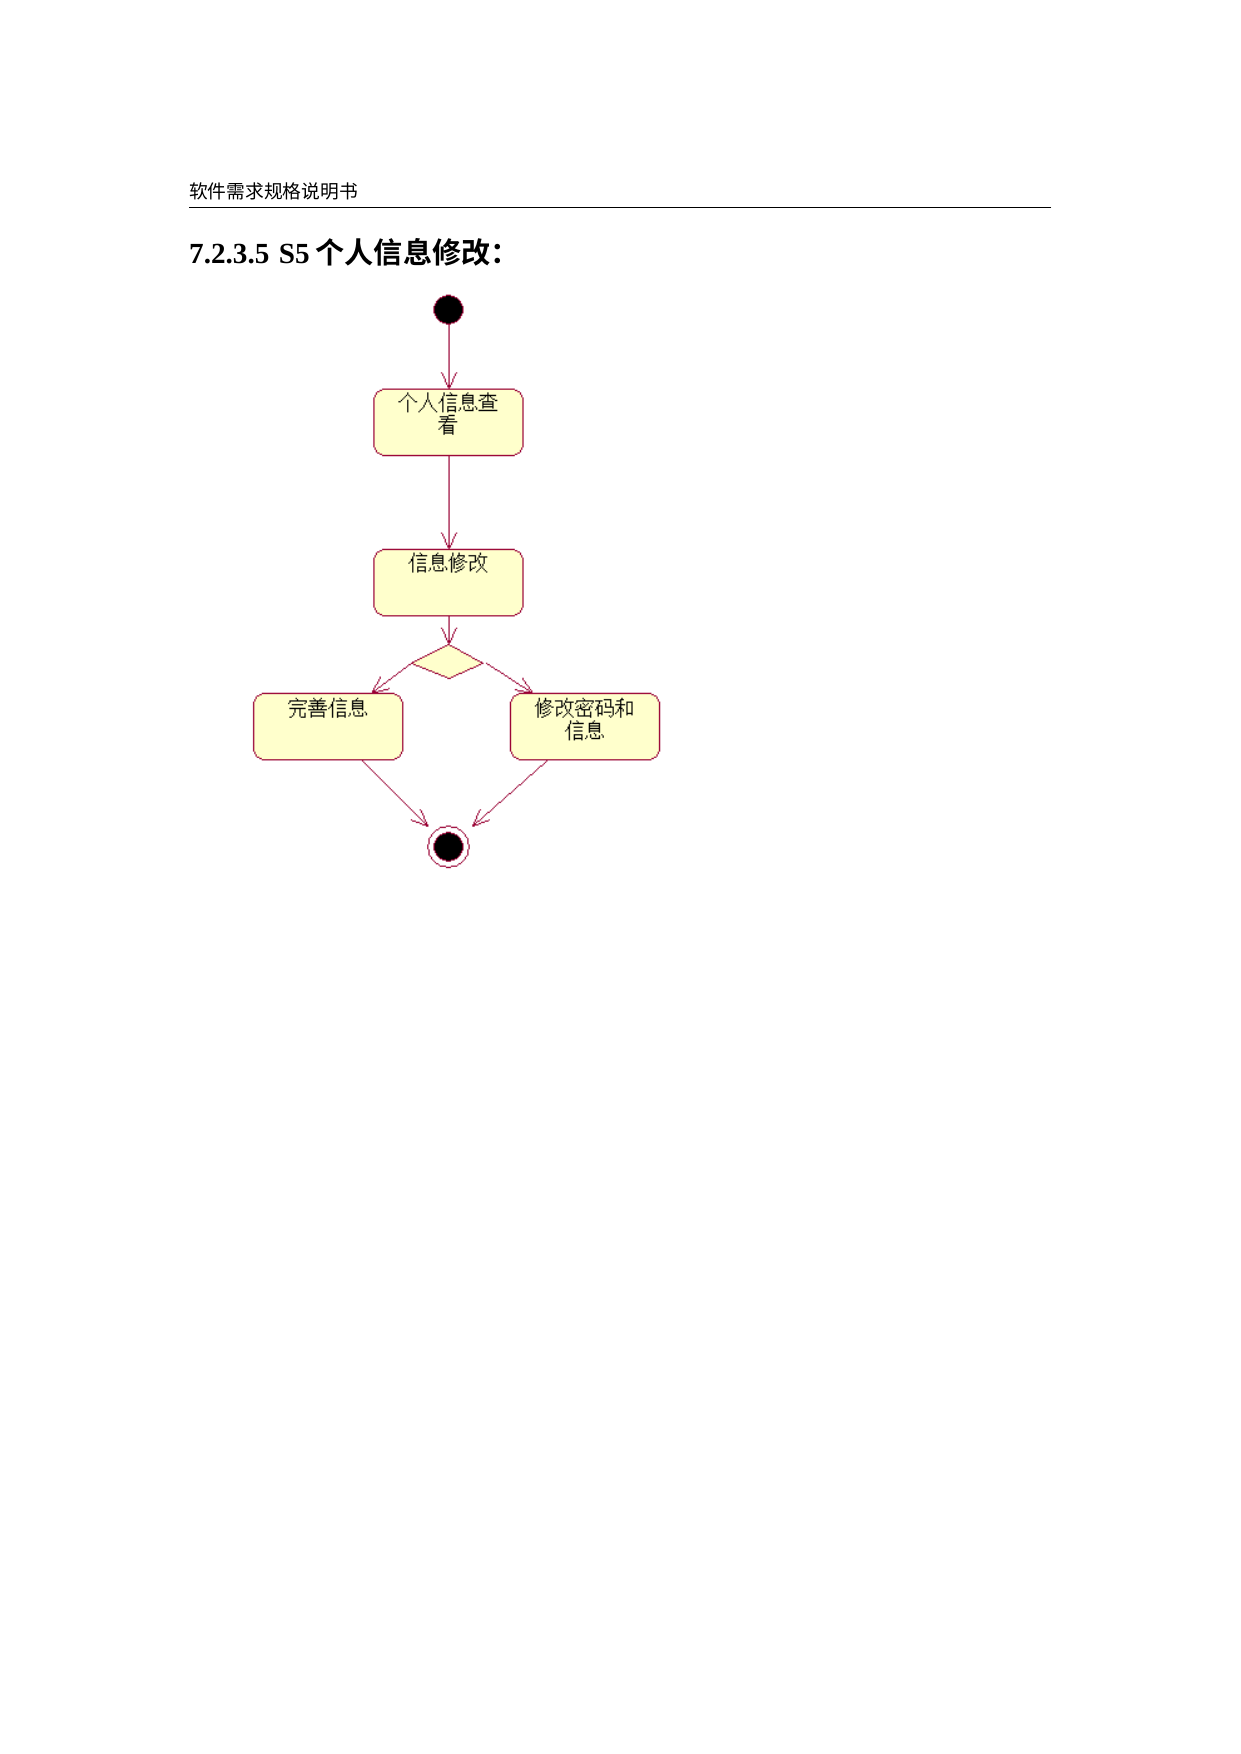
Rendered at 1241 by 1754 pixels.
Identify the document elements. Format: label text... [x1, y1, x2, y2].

subtitle S5个人信息修改： [189, 229, 1051, 272]
picture [188, 271, 743, 897]
